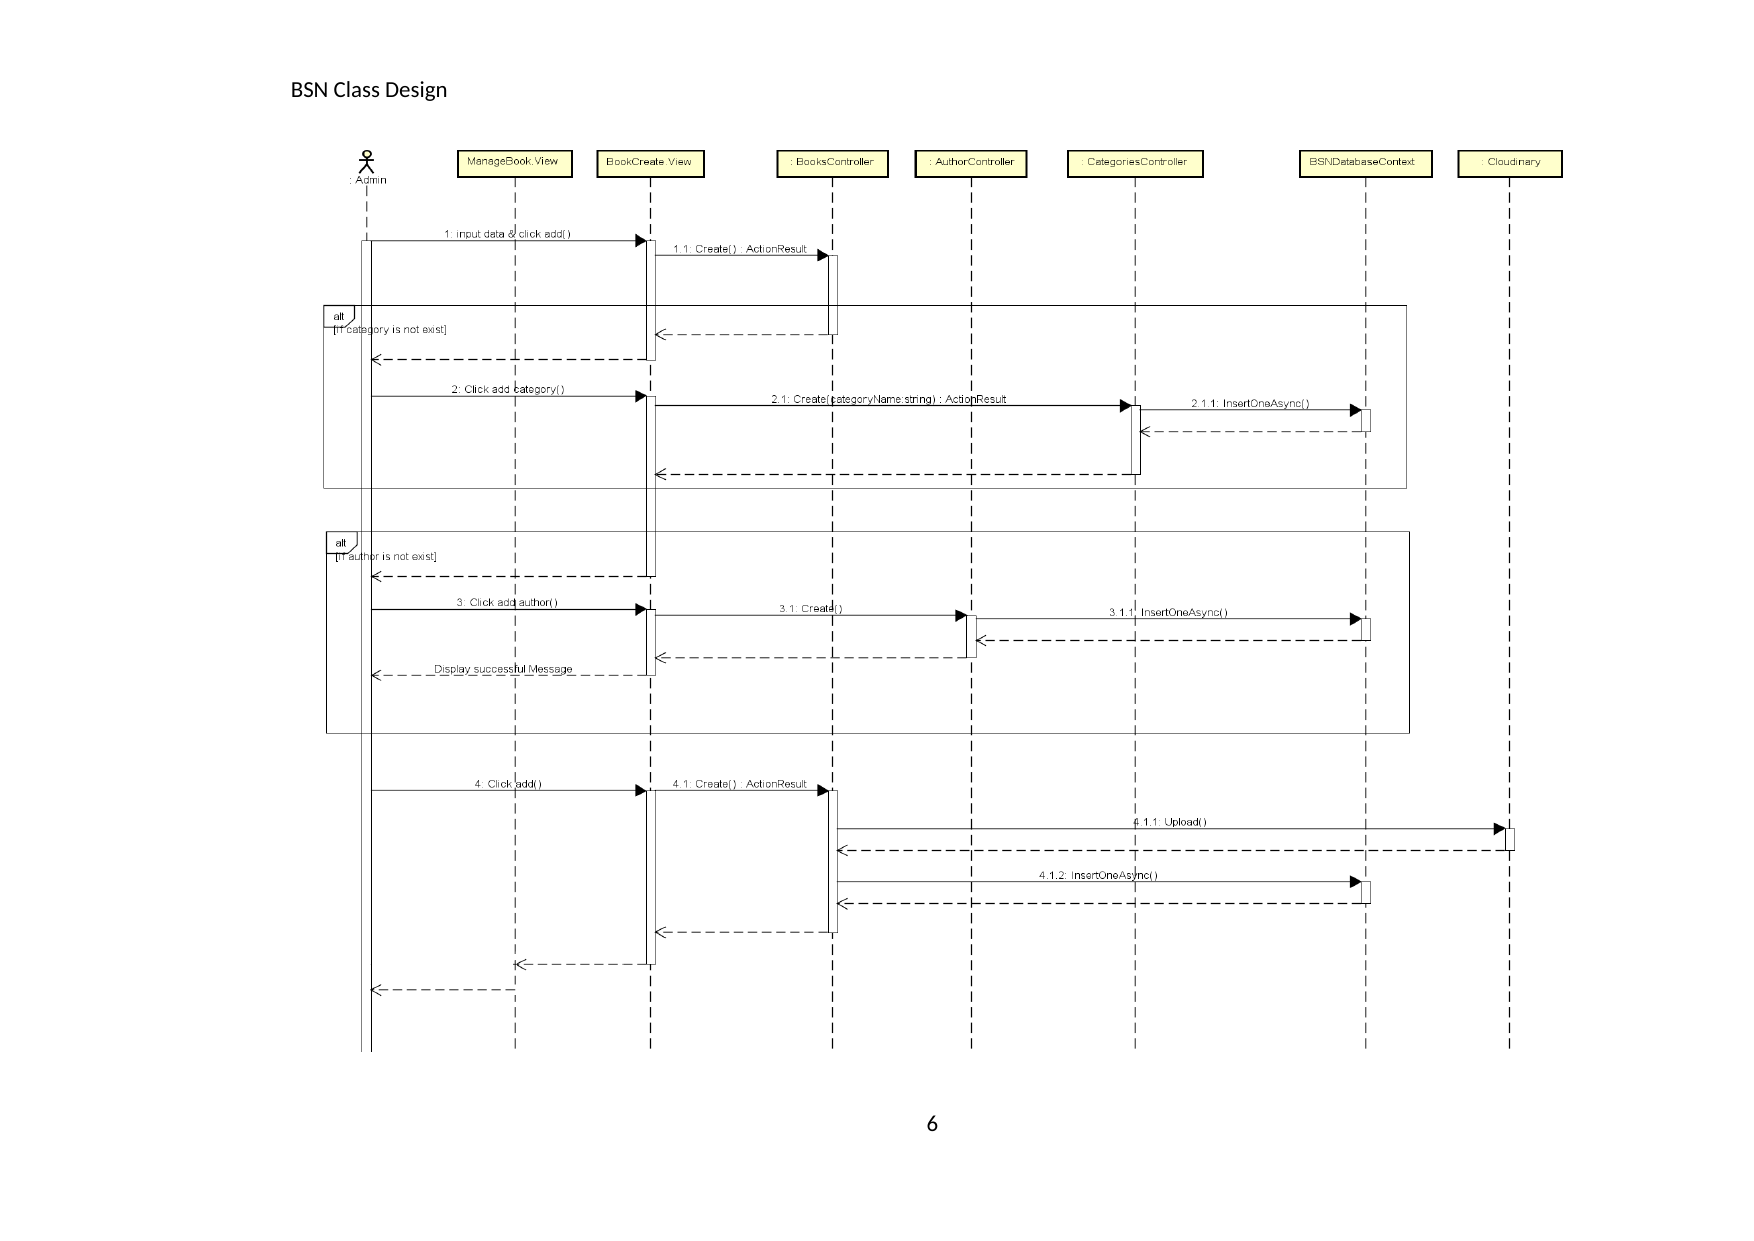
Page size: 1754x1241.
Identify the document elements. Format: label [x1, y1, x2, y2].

picture [313, 120, 1570, 1052]
